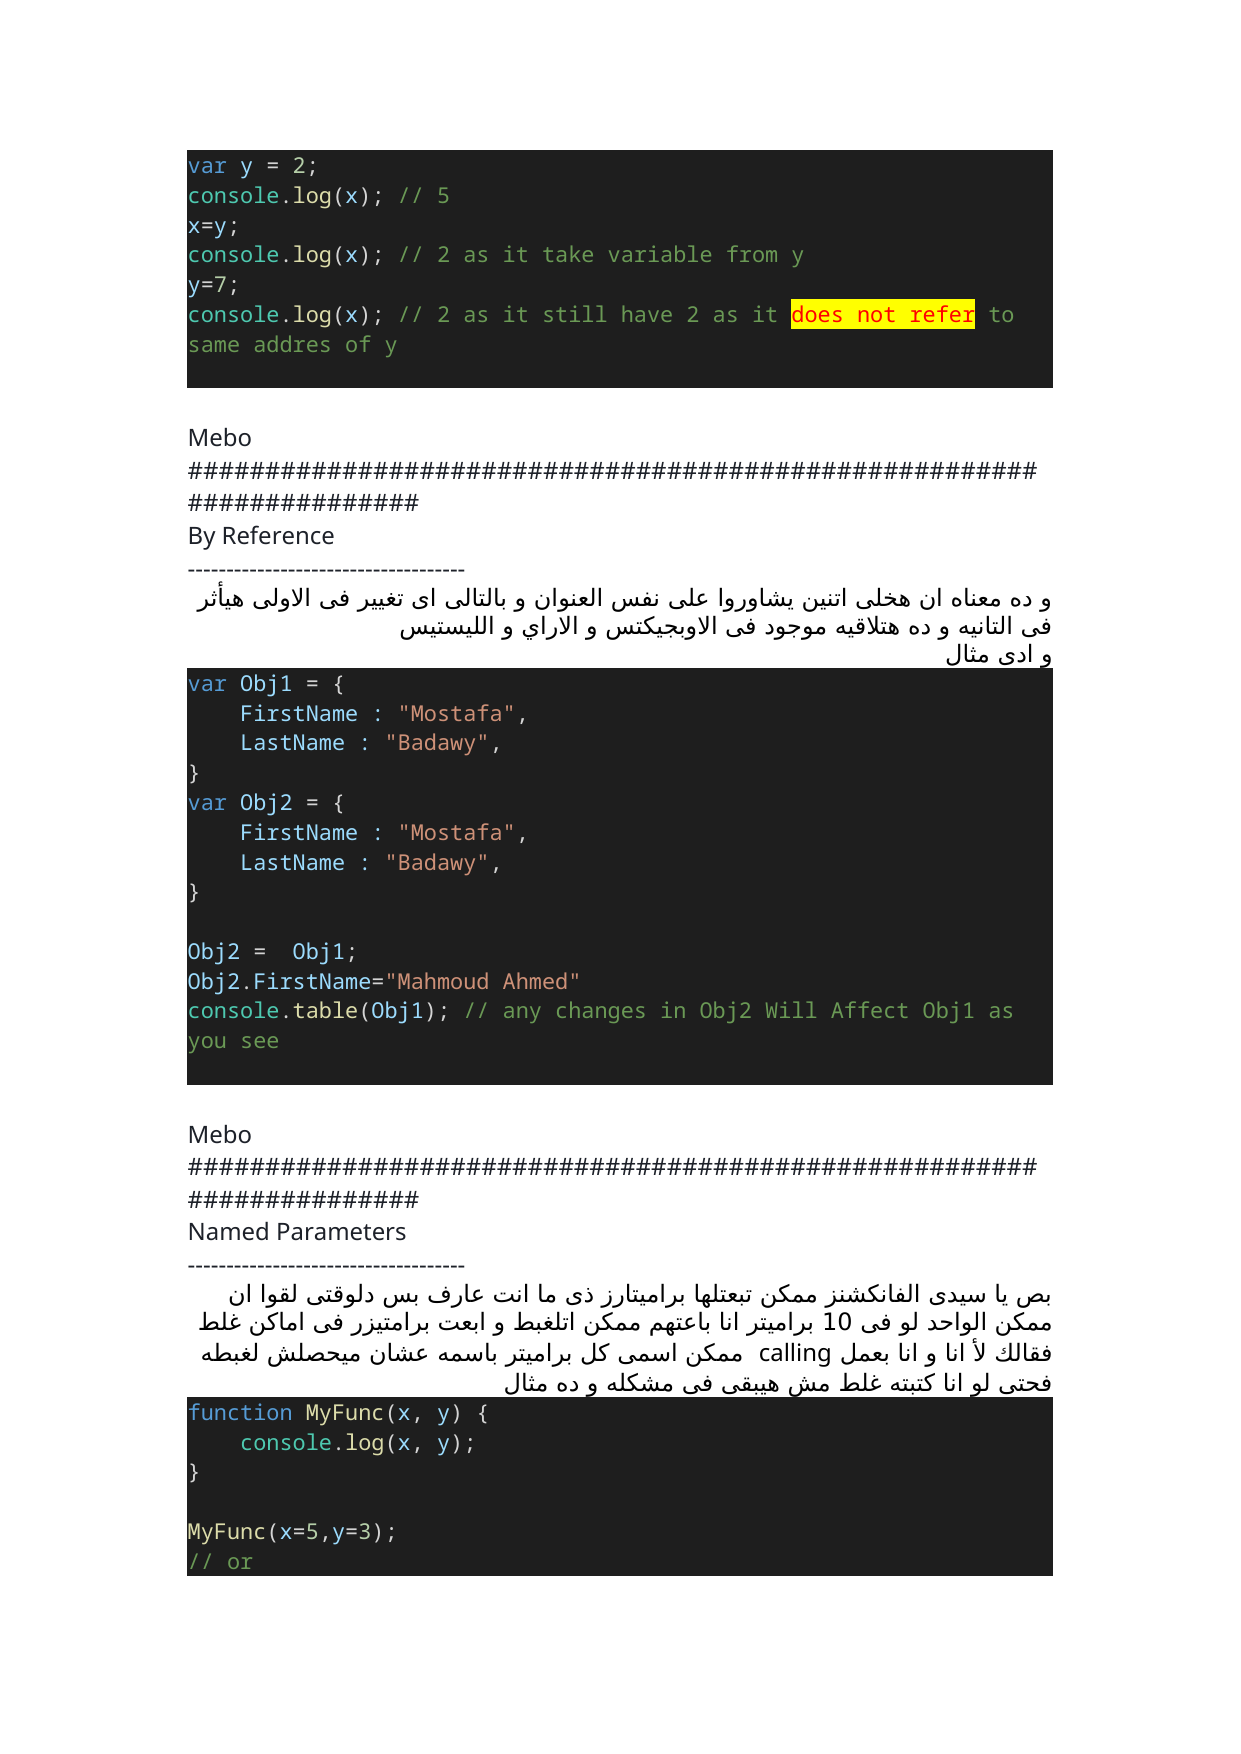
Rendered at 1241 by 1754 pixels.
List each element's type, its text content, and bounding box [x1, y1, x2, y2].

text y=7; [187, 269, 1053, 299]
text function MyFunc(x, y) { [187, 1397, 1053, 1427]
text } [187, 1456, 1053, 1486]
text var y = 2; [187, 150, 1053, 180]
text ###################################################################### Named Parameters ------------------------------------ [187, 1150, 1053, 1280]
text FirstName : "Mostafa", [187, 817, 1053, 846]
text Obj2 = Obj1; [187, 936, 1053, 966]
text console.log(x); // 2 as it take variable from y [187, 239, 1053, 269]
text LastName : "Badawy", [187, 727, 1053, 757]
text FirstName : "Mostafa", [187, 697, 1053, 727]
text LastName : "Badawy", [187, 846, 1053, 876]
text var Obj1 = { [187, 668, 1053, 697]
text Obj2.FirstName="Mahmoud Ahmed" [187, 966, 1053, 995]
text console.table(Obj1); // any changes in Obj2 Will Affect Obj1 as you see [187, 995, 1053, 1055]
text console.log(x); // 2 as it still have 2 as it does not refer to same addres of y [187, 299, 1053, 358]
text console.log(x, y); [187, 1427, 1053, 1456]
text } [187, 757, 1053, 787]
text Mebo [187, 1117, 1053, 1150]
text // or [187, 1546, 1053, 1576]
text و ادى مثال [187, 640, 1053, 668]
text Mebo [187, 421, 1053, 453]
text x=y; [187, 209, 1053, 239]
text } [187, 876, 1053, 906]
text ###################################################################### By Reference ------------------------------------ [187, 453, 1053, 584]
text و ده معناه ان هخلى اتنين يشاوروا على نفس العنوان و بالتالى اى تغيير فى الاولى هيأثر فى التانيه و ده هتلاقيه موجود فى الاوبجيكتس و الاراي و الليستيس [187, 584, 1053, 640]
text MyFunc(x=5,y=3); [187, 1516, 1053, 1546]
text var Obj2 = { [187, 787, 1053, 817]
text console.log(x); // 5 [187, 180, 1053, 209]
